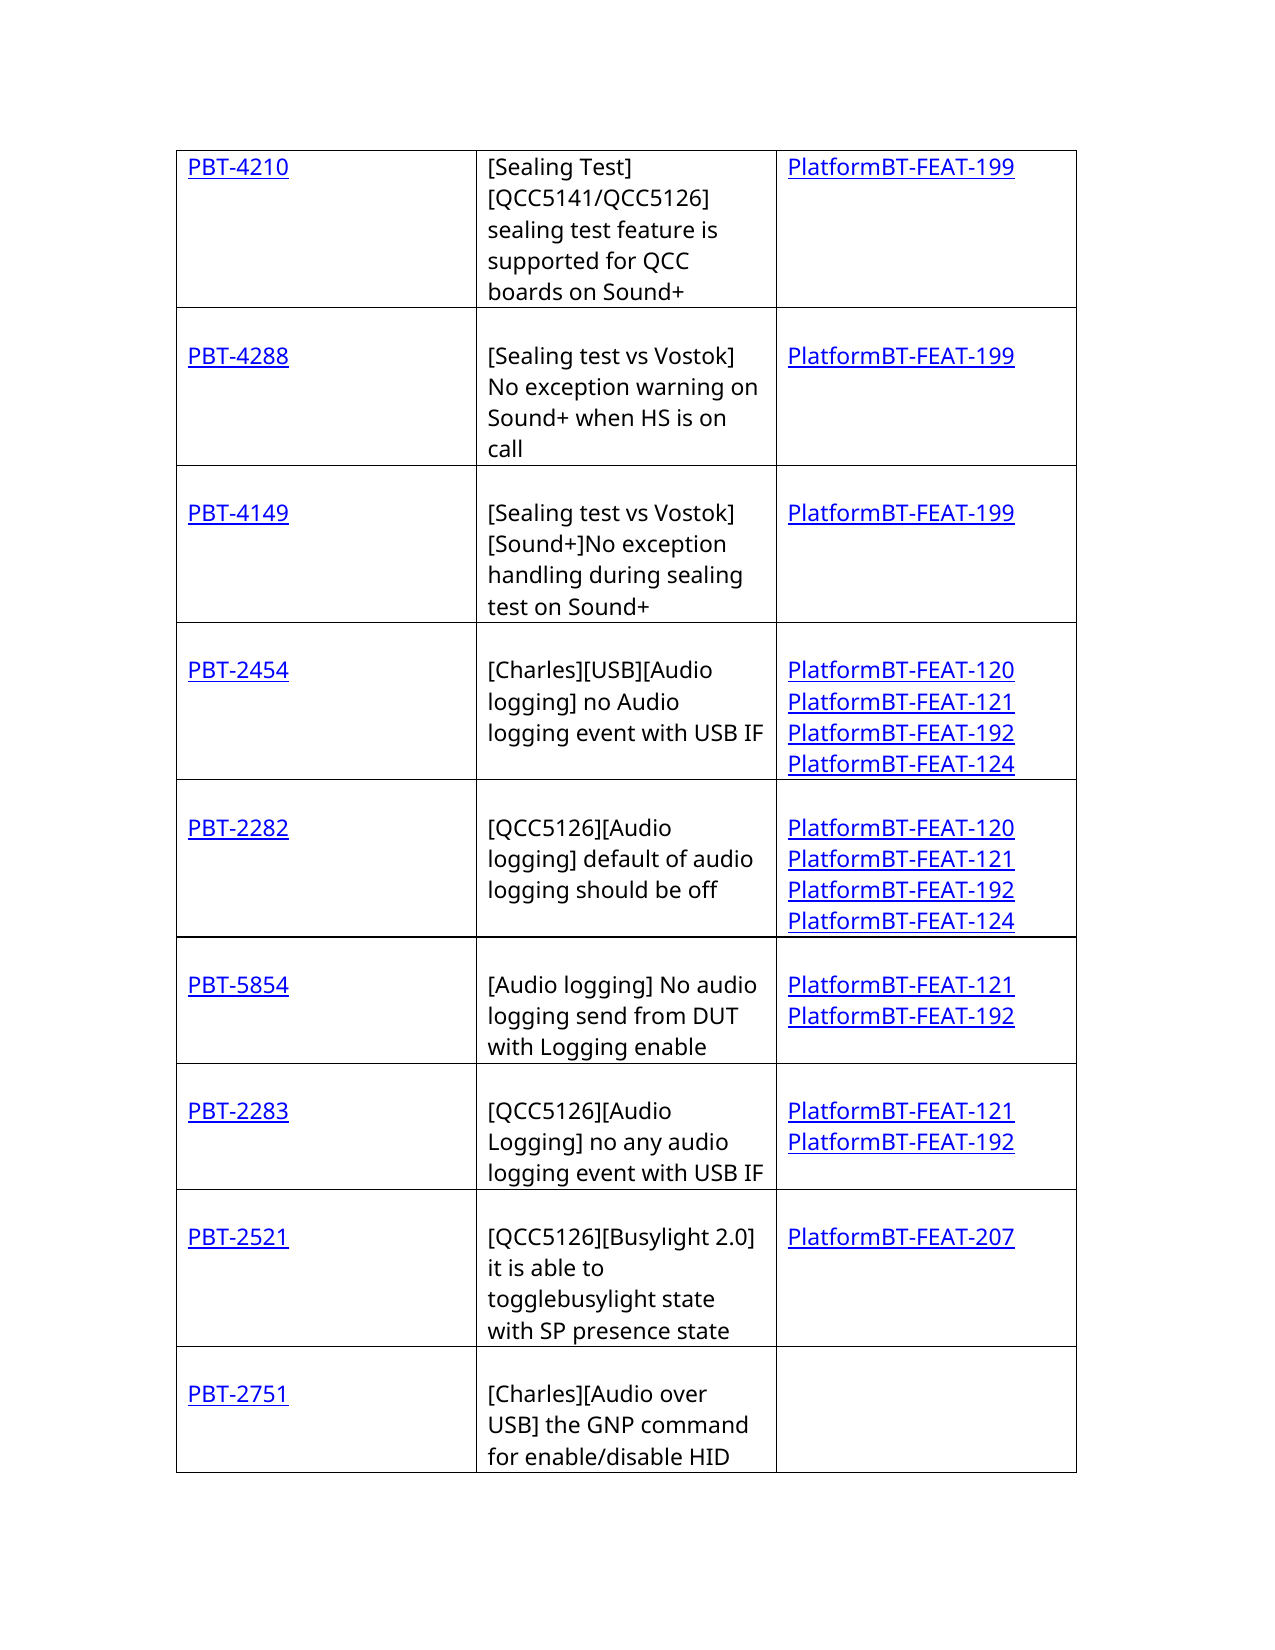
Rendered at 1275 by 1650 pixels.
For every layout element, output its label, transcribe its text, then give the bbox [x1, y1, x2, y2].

table_cell [QCC5126][Audio Logging] no any audio logging event with USB IF [477, 1064, 776, 1188]
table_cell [477, 1347, 776, 1472]
table_cell [777, 1347, 1076, 1472]
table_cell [477, 151, 776, 307]
table_cell PlatformBT-FEAT-120 PlatformBT-FEAT-121 PlatformBT-FEAT-192 PlatformBT-FEAT-124 [777, 780, 1076, 936]
table_cell PlatformBT-FEAT-199 [777, 466, 1076, 622]
table_cell PBT-4210 [177, 151, 476, 307]
table_cell [Charles][USB][Audio logging] no Audio logging event with USB IF [477, 623, 776, 779]
table_cell PlatformBT-FEAT-120 PlatformBT-FEAT-121 PlatformBT-FEAT-192 PlatformBT-FEAT-124 [777, 623, 1076, 779]
table_cell PBT-4288 [177, 308, 476, 464]
table_cell PBT-4149 [177, 466, 476, 622]
table_cell PBT-2521 [177, 1190, 476, 1346]
table_cell PBT-5854 [177, 938, 476, 1062]
table_cell PBT-2751 [177, 1347, 476, 1472]
table_cell PlatformBT-FEAT-199 [777, 308, 1076, 464]
table_cell PBT-2283 [177, 1064, 476, 1188]
table_cell [Sealing test vs Vostok] [Sound+]No exception handling during sealing test on Sound+ [477, 466, 776, 622]
table_cell [Audio logging] No audio logging send from DUT with Logging enable [477, 938, 776, 1062]
table_cell PlatformBT-FEAT-121 PlatformBT-FEAT-192 [777, 938, 1076, 1062]
table_cell PBT-2282 [177, 780, 476, 936]
table_cell PlatformBT-FEAT-207 [777, 1190, 1076, 1346]
table_cell PlatformBT-FEAT-199 [777, 151, 1076, 307]
table_cell [QCC5126][Audio logging] default of audio logging should be off [477, 780, 776, 936]
table_cell PlatformBT-FEAT-121 PlatformBT-FEAT-192 [777, 1064, 1076, 1188]
table_cell PBT-2454 [177, 623, 476, 779]
table_cell [QCC5126][Busylight 2.0] it is able to togglebusylight state with SP presence state [477, 1190, 776, 1346]
table_cell [Sealing test vs Vostok] No exception warning on Sound+ when HS is on call [477, 308, 776, 464]
